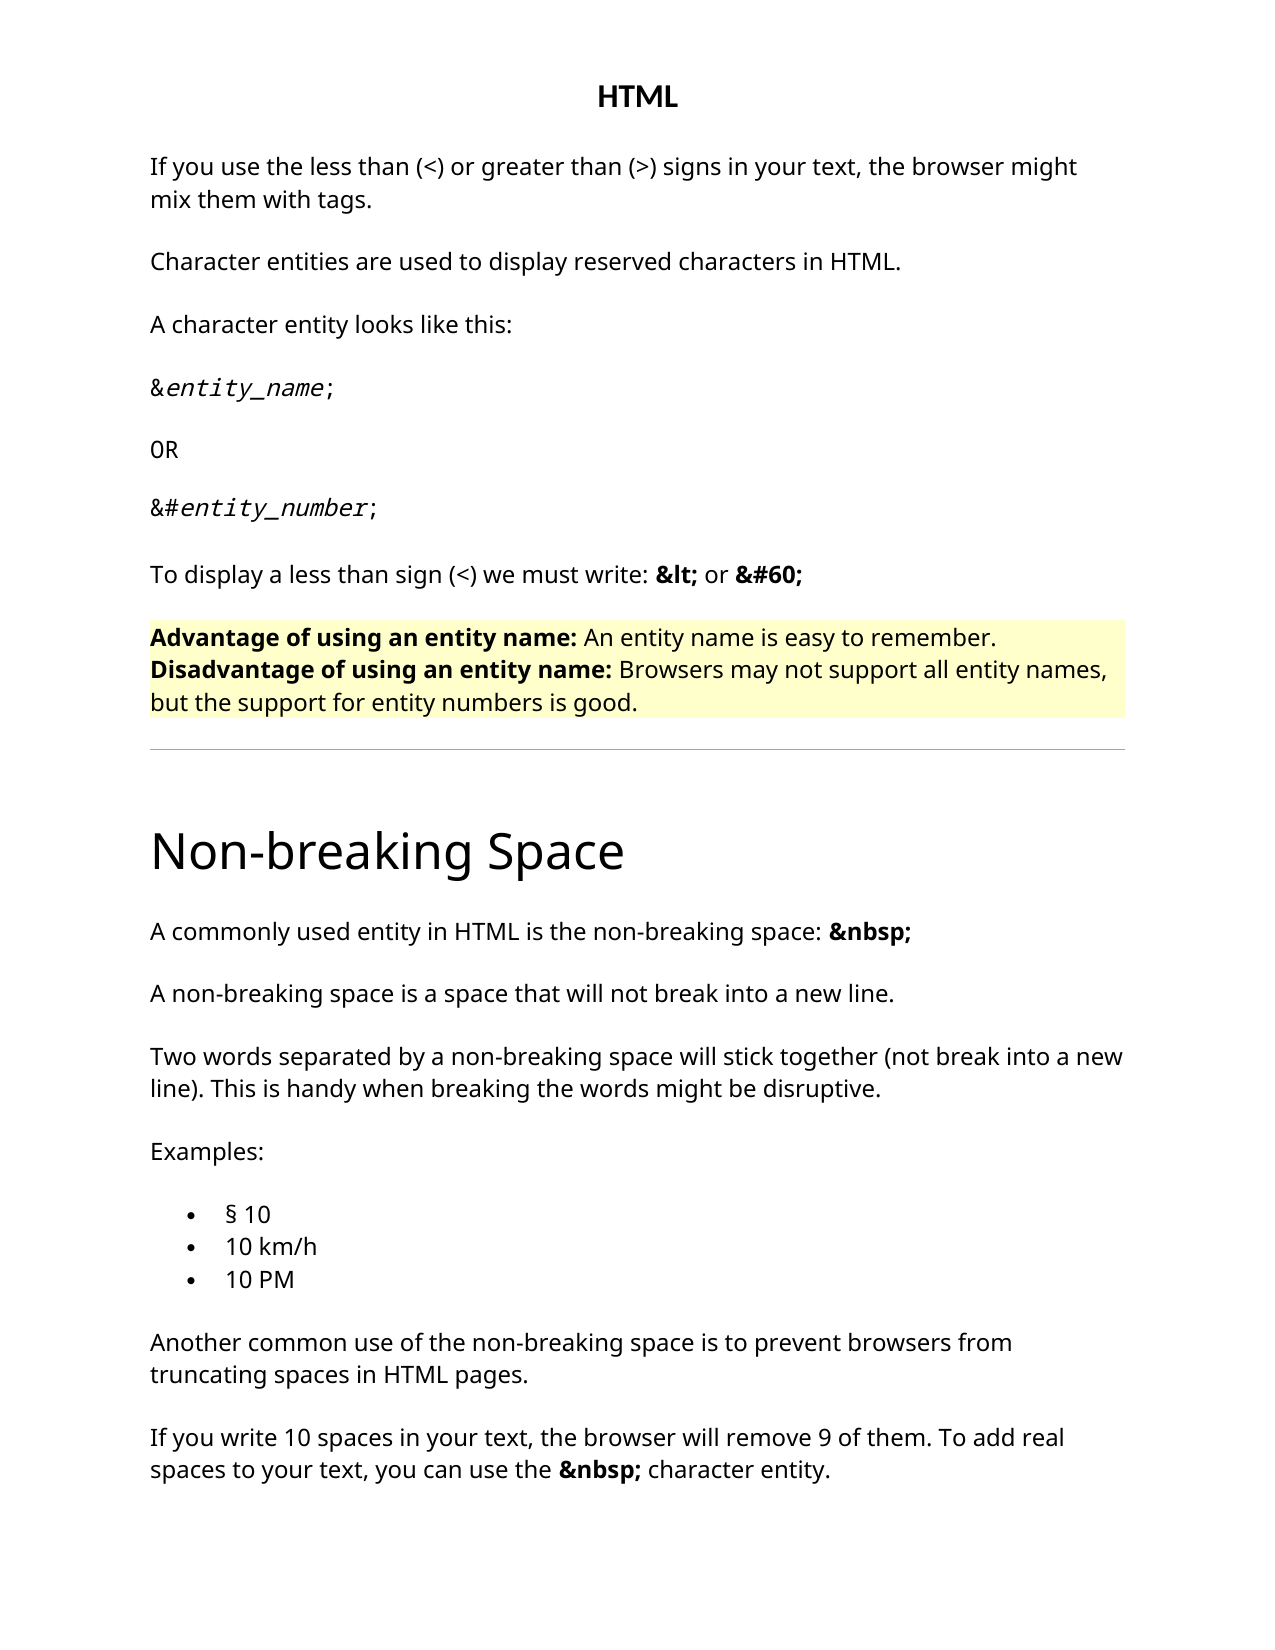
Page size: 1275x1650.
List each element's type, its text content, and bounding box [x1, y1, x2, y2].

subtitle Non-breaking Space [150, 816, 1125, 884]
text If you use the less than (<) or greater than (>) signs in your text, the browser might mix them with tags. [150, 150, 1125, 215]
list 10 PM [187, 1263, 1125, 1295]
text &#entity_number; [150, 490, 1125, 523]
list § 10 [187, 1197, 1125, 1230]
text Examples: [150, 1135, 1125, 1167]
text To display a less than sign (<) we must write: &lt; or &#60; [150, 558, 1125, 590]
text A non-breaking space is a space that will not break into a new line. [150, 977, 1125, 1010]
list 10 km/h [187, 1230, 1125, 1263]
text A character entity looks like this: [150, 308, 1125, 340]
text Character entities are used to display reserved characters in HTML. [150, 245, 1125, 278]
text Advantage of using an entity name: An entity name is easy to remember. Disadvantage of using an entity name: Browsers may not support all entity names, but the support for entity numbers is good. [150, 620, 1125, 718]
text Two words separated by a non-breaking space will stick together (not break into a new line). This is handy when breaking the words might be disruptive. [150, 1040, 1125, 1105]
text A commonly used entity in HTML is the non-breaking space: &nbsp; [150, 914, 1125, 947]
text Another common use of the non-breaking space is to prevent browsers from truncating spaces in HTML pages. [150, 1325, 1125, 1391]
text &entity_name; [150, 370, 1125, 403]
text If you write 10 spaces in your text, the browser will remove 9 of them. To add real spaces to your text, you can use the &nbsp; character entity. [150, 1421, 1125, 1486]
text OR [150, 433, 1125, 465]
